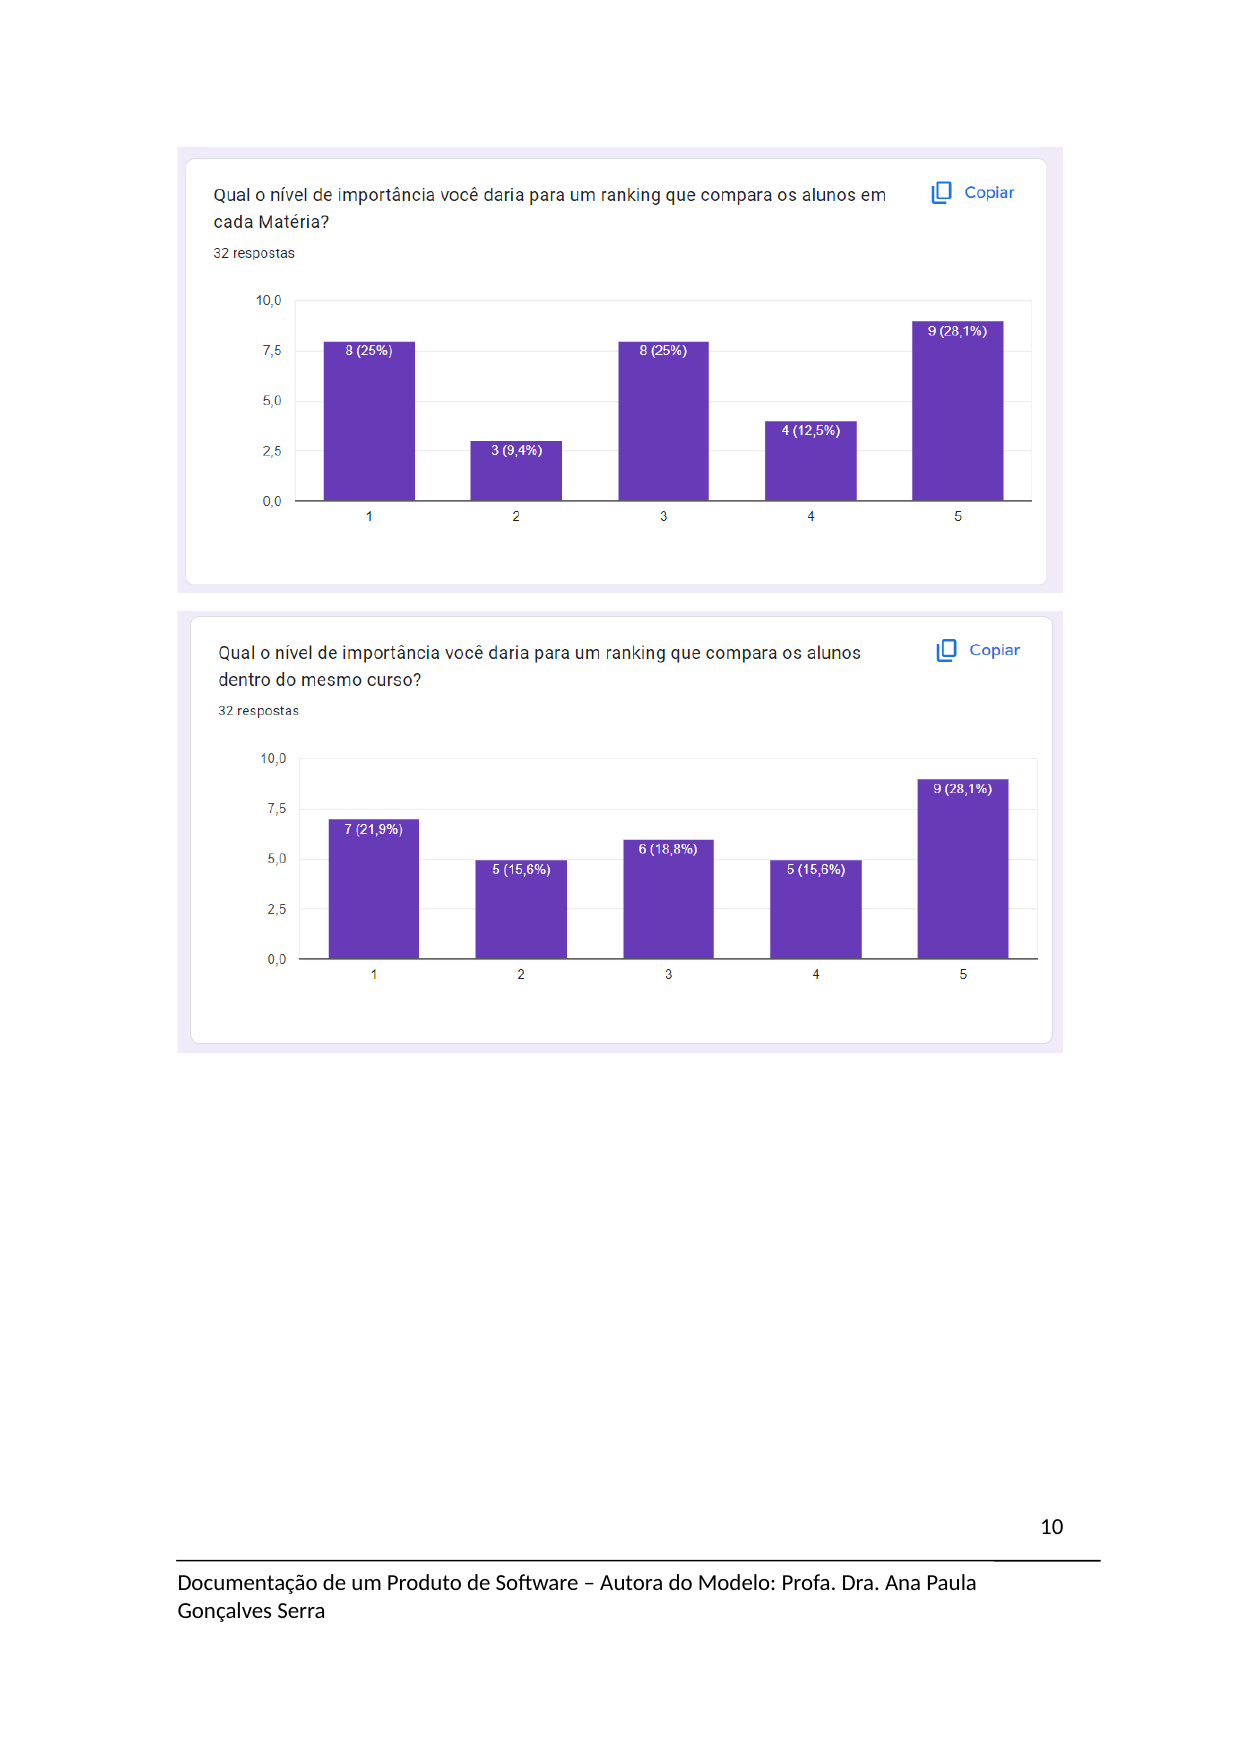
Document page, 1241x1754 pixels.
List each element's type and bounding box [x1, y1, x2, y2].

picture [177, 147, 1063, 593]
picture [177, 611, 1063, 1053]
